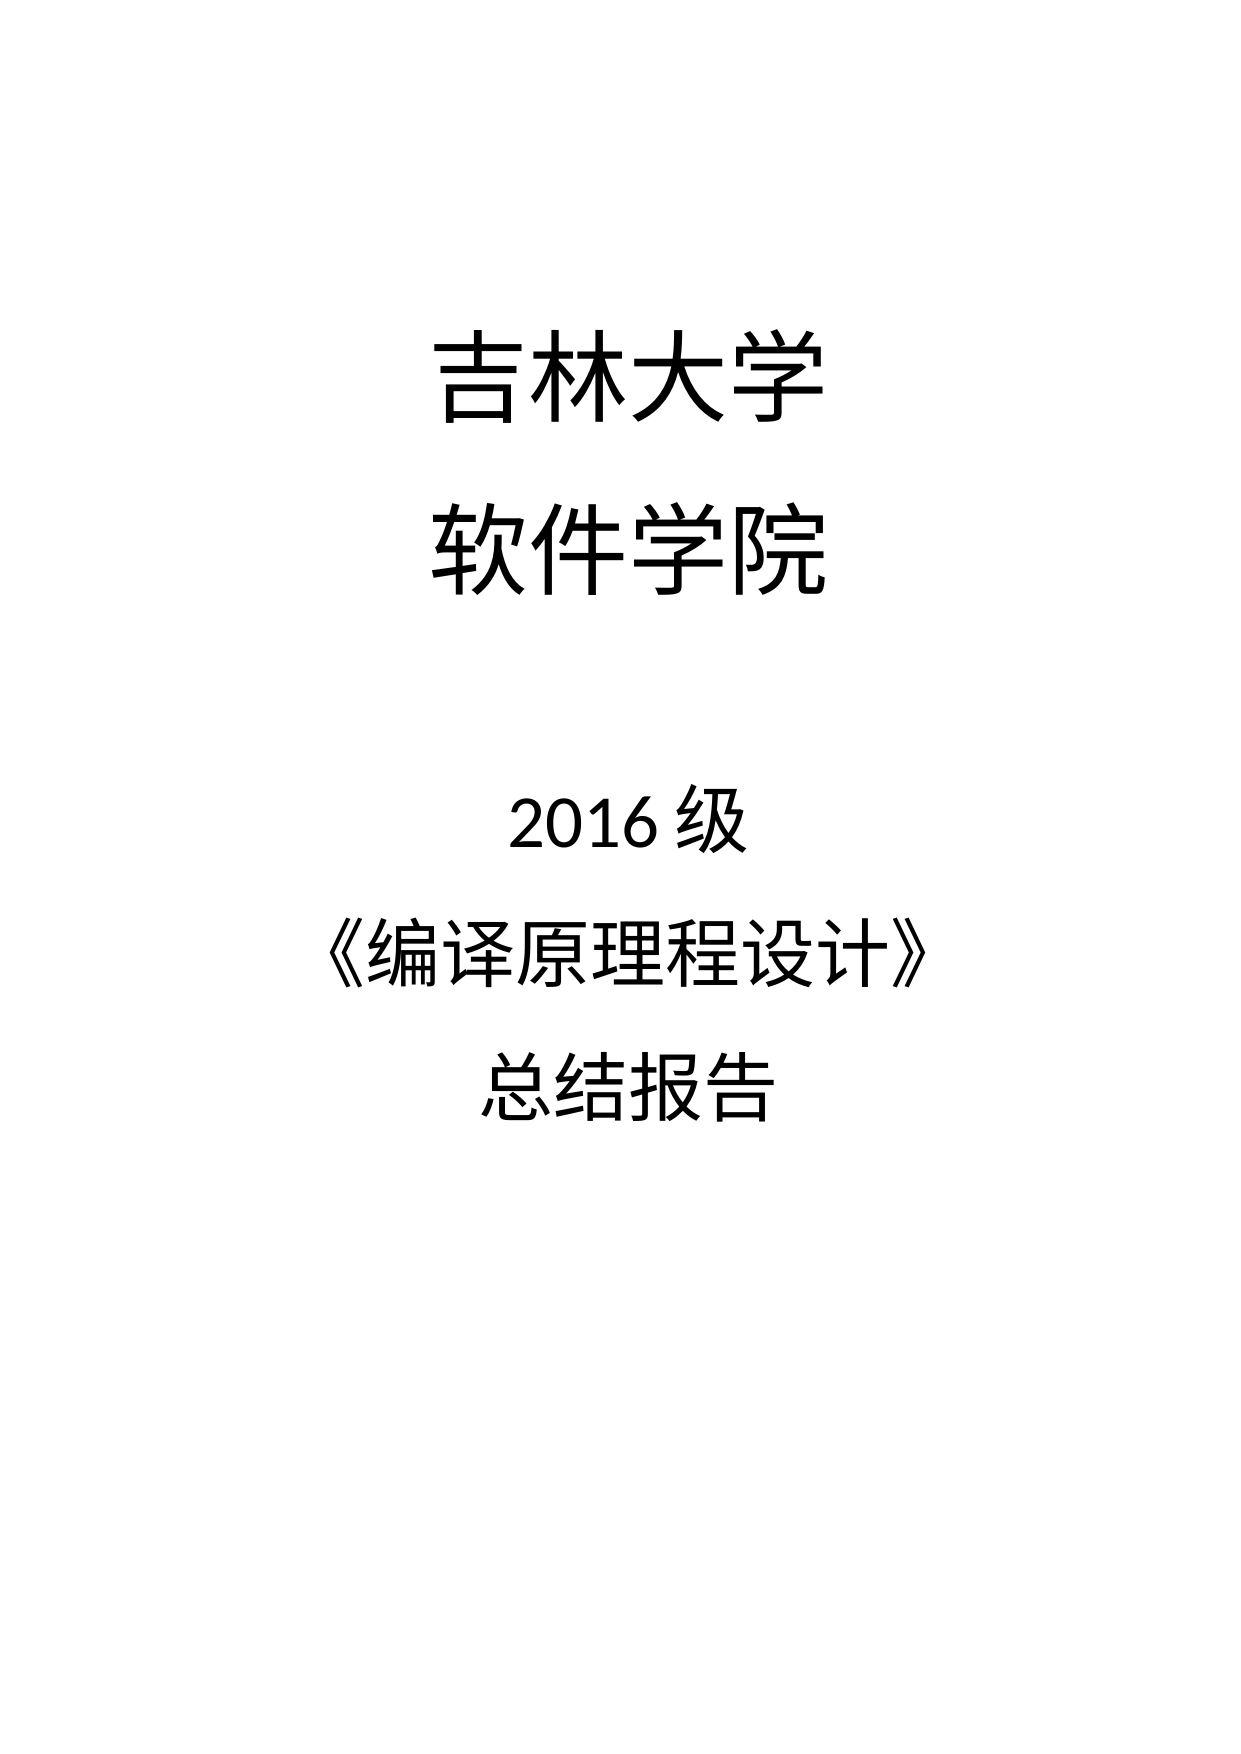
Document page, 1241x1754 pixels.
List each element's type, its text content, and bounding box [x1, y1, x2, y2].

text 2016级 [141, 760, 1115, 869]
text 吉林大学 [141, 298, 1115, 443]
text 总结报告 [141, 1028, 1115, 1137]
text 软件学院 [141, 471, 1115, 616]
text 《编译原理程设计》 [141, 894, 1115, 1003]
